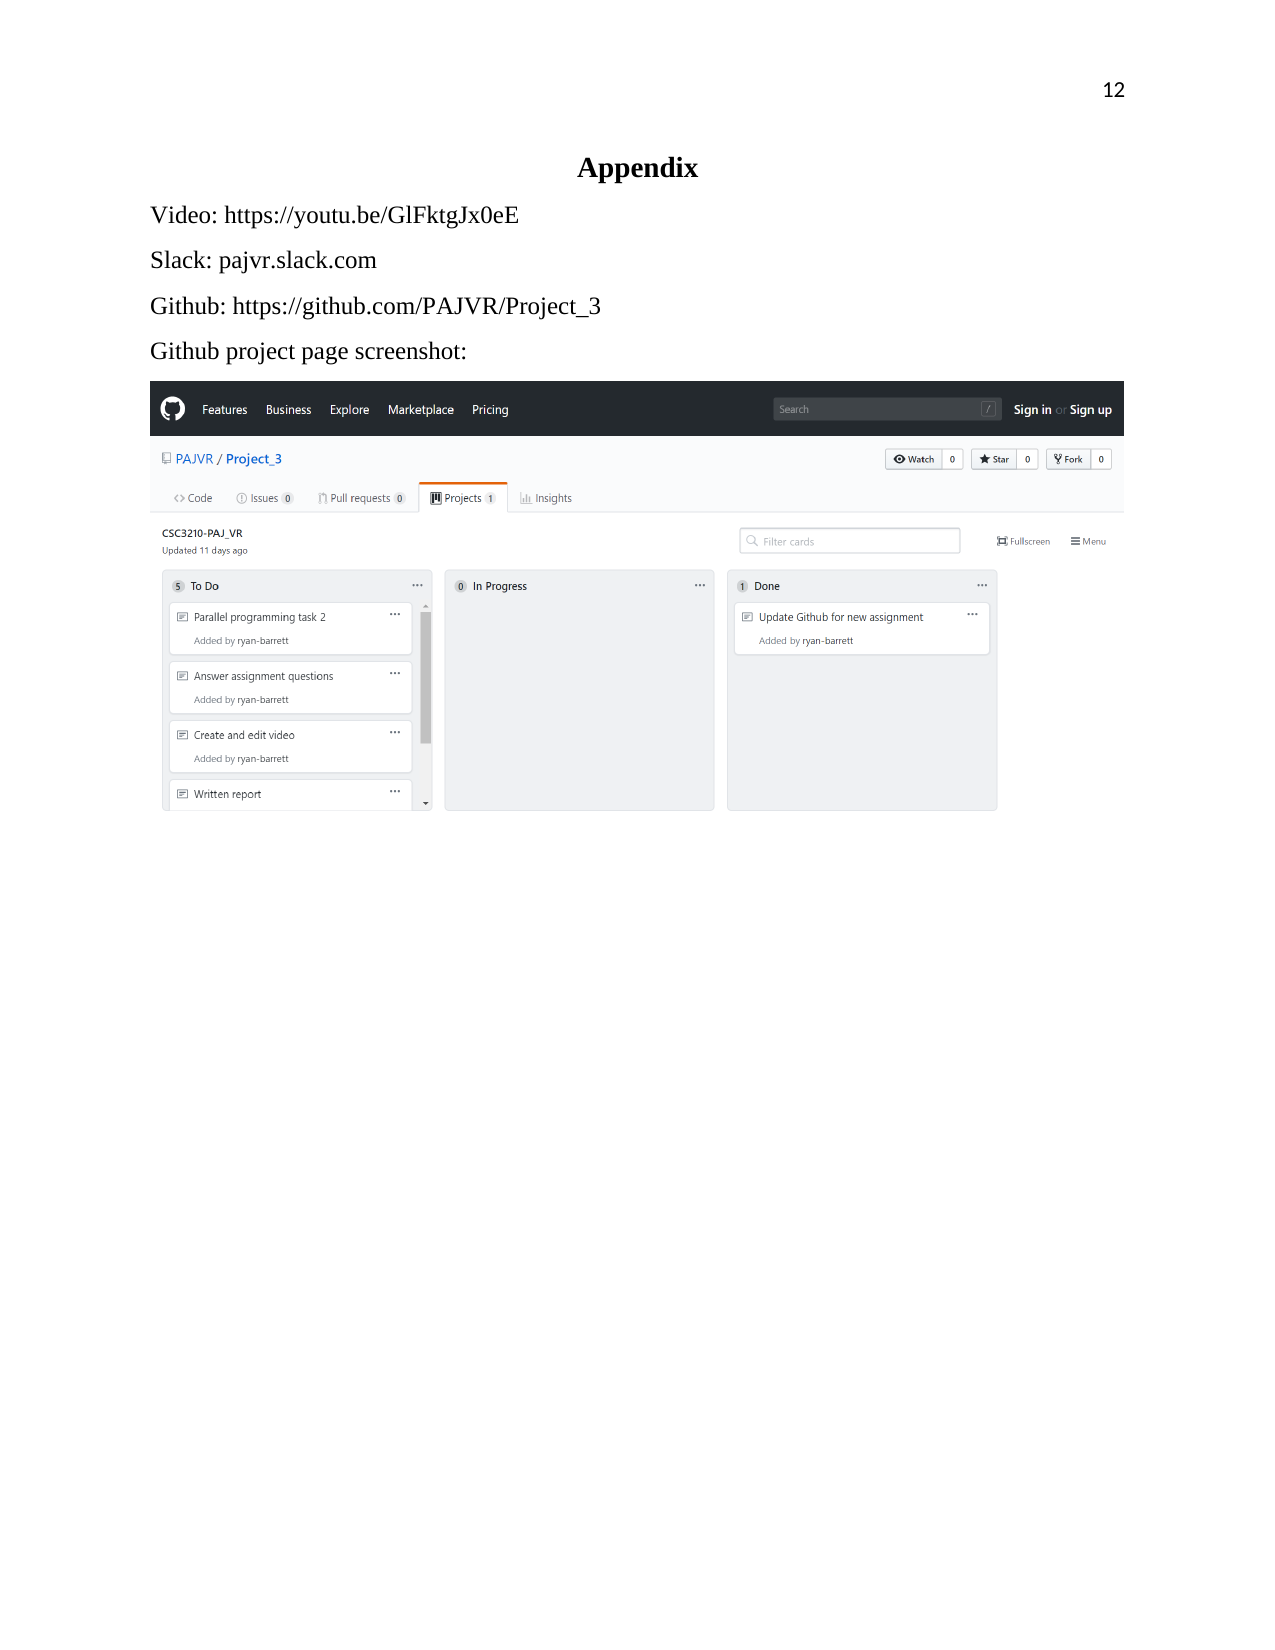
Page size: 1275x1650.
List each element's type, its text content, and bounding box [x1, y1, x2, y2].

text Github project page screenshot: [150, 336, 1125, 365]
text Github: https://github.com/PAJVR/Project_3 [150, 291, 1125, 320]
text Slack: pajvr.slack.com [150, 246, 1125, 274]
picture [150, 381, 1124, 822]
text Video: https://youtu.be/GlFktgJx0eE [150, 200, 1125, 229]
text Appendix [150, 150, 1125, 183]
